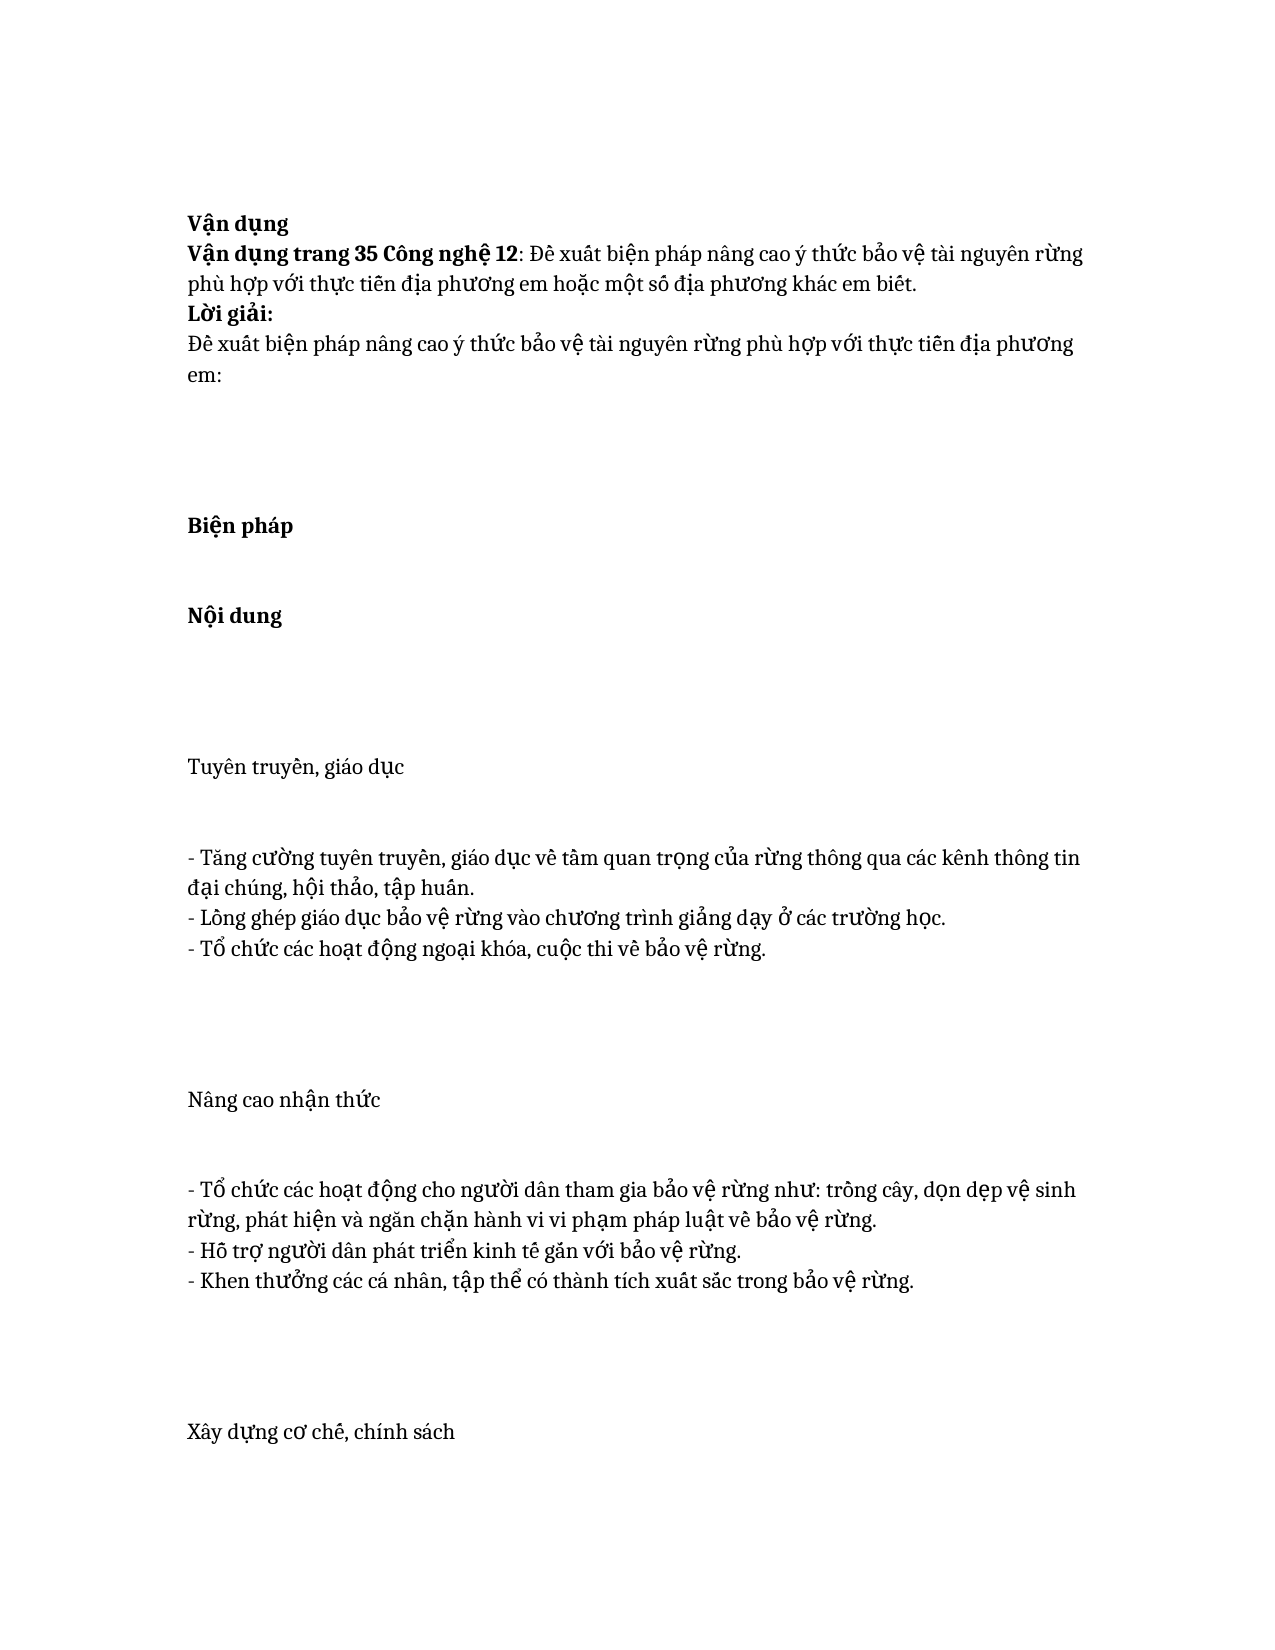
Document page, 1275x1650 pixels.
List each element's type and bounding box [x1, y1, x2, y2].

text [187, 150, 1087, 1475]
